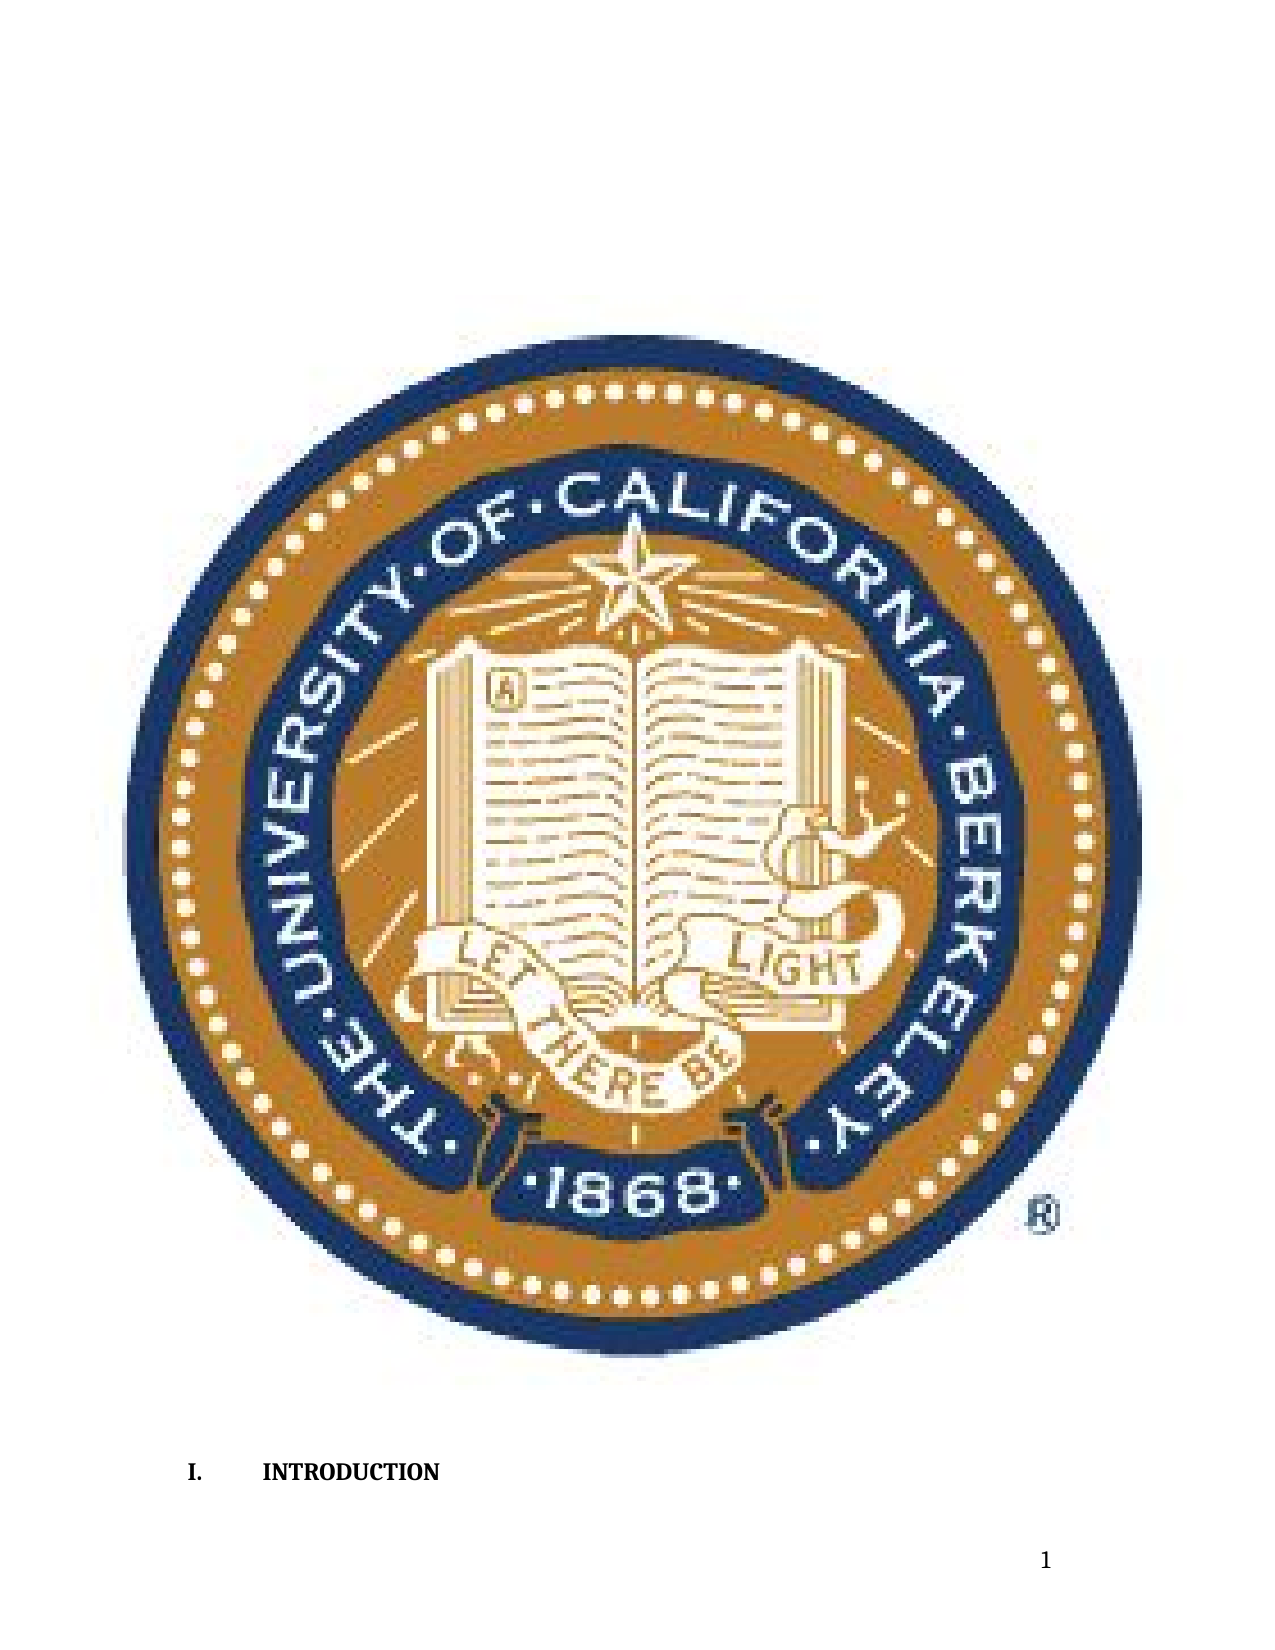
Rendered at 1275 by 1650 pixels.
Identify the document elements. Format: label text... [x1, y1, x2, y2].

text I. INTRODUCTION [187, 1458, 1087, 1487]
picture [18, 295, 1238, 1404]
